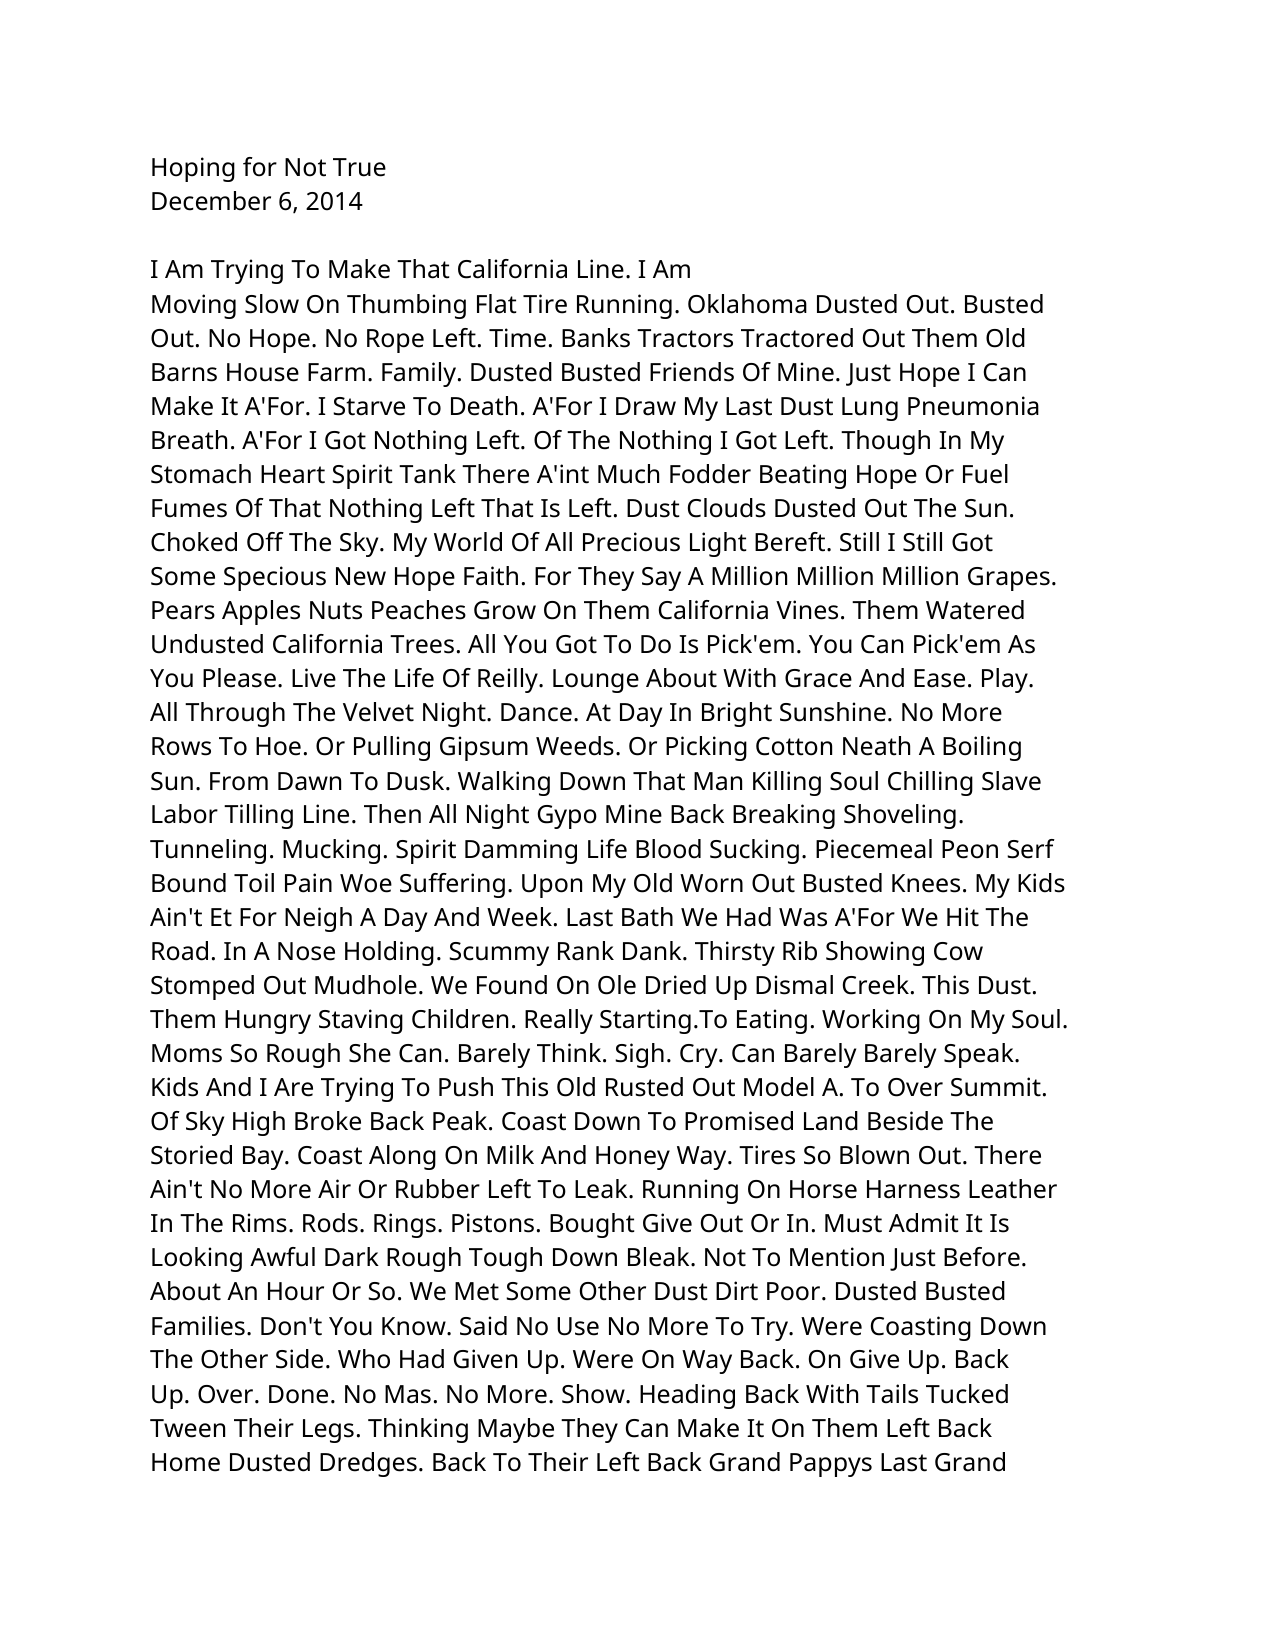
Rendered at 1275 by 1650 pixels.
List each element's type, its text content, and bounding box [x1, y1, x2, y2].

text Storied Bay. Coast Along On Milk And Honey Way. Tires So Blown Out. There [150, 1138, 1125, 1172]
text You Please. Live The Life Of Reilly. Lounge About With Grace And Ease. Play. [150, 661, 1125, 695]
text Moms So Rough She Can. Barely Think. Sigh. Cry. Can Barely Barely Speak. [150, 1036, 1125, 1070]
text Stomped Out Mudhole. We Found On Ole Dried Up Dismal Creek. This Dust. [150, 967, 1125, 1002]
text I Am Trying To Make That California Line. I Am [150, 252, 1125, 286]
text Undusted California Trees. All You Got To Do Is Pick'em. You Can Pick'em As [150, 627, 1125, 661]
text Looking Awful Dark Rough Tough Down Bleak. Not To Mention Just Before. [150, 1240, 1125, 1274]
text Up. Over. Done. No Mas. No More. Show. Heading Back With Tails Tucked [150, 1376, 1125, 1410]
text Some Specious New Hope Faith. For They Say A Million Million Million Grapes. [150, 559, 1125, 593]
text Bound Toil Pain Woe Suffering. Upon My Old Worn Out Busted Knees. My Kids [150, 865, 1125, 899]
text The Other Side. Who Had Given Up. Were On Way Back. On Give Up. Back [150, 1342, 1125, 1376]
text December 6, 2014 [150, 184, 1125, 218]
text Home Dusted Dredges. Back To Their Left Back Grand Pappys Last Grand [150, 1444, 1125, 1478]
text Labor Tilling Line. Then All Night Gypo Mine Back Breaking Shoveling. [150, 797, 1125, 831]
text Barns House Farm. Family. Dusted Busted Friends Of Mine. Just Hope I Can [150, 354, 1125, 388]
text Moving Slow On Thumbing Flat Tire Running. Oklahoma Dusted Out. Busted [150, 286, 1125, 320]
text About An Hour Or So. We Met Some Other Dust Dirt Poor. Dusted Busted [150, 1274, 1125, 1308]
text Stomach Heart Spirit Tank There A'int Much Fodder Beating Hope Or Fuel [150, 457, 1125, 491]
text Out. No Hope. No Rope Left. Time. Banks Tractors Tractored Out Them Old [150, 320, 1125, 354]
text Rows To Hoe. Or Pulling Gipsum Weeds. Or Picking Cotton Neath A Boiling [150, 729, 1125, 763]
text Pears Apples Nuts Peaches Grow On Them California Vines. Them Watered [150, 593, 1125, 627]
text Them Hungry Staving Children. Really Starting.To Eating. Working On My Soul. [150, 1002, 1125, 1036]
text Hoping for Not True [150, 150, 1125, 184]
text Families. Don't You Know. Said No Use No More To Try. Were Coasting Down [150, 1308, 1125, 1342]
text Make It A'For. I Starve To Death. A'For I Draw My Last Dust Lung Pneumonia [150, 388, 1125, 422]
text All Through The Velvet Night. Dance. At Day In Bright Sunshine. No More [150, 695, 1125, 729]
text Sun. From Dawn To Dusk. Walking Down That Man Killing Soul Chilling Slave [150, 763, 1125, 797]
text Of Sky High Broke Back Peak. Coast Down To Promised Land Beside The [150, 1104, 1125, 1138]
text Ain't Et For Neigh A Day And Week. Last Bath We Had Was A'For We Hit The [150, 899, 1125, 933]
text Choked Off The Sky. My World Of All Precious Light Bereft. Still I Still Got [150, 525, 1125, 559]
text In The Rims. Rods. Rings. Pistons. Bought Give Out Or In. Must Admit It Is [150, 1206, 1125, 1240]
text Tunneling. Mucking. Spirit Damming Life Blood Sucking. Piecemeal Peon Serf [150, 831, 1125, 865]
text Kids And I Are Trying To Push This Old Rusted Out Model A. To Over Summit. [150, 1070, 1125, 1104]
text Road. In A Nose Holding. Scummy Rank Dank. Thirsty Rib Showing Cow [150, 933, 1125, 967]
text Breath. A'For I Got Nothing Left. Of The Nothing I Got Left. Though In My [150, 422, 1125, 457]
text Tween Their Legs. Thinking Maybe They Can Make It On Them Left Back [150, 1410, 1125, 1444]
text Ain't No More Air Or Rubber Left To Leak. Running On Horse Harness Leather [150, 1172, 1125, 1206]
text Fumes Of That Nothing Left That Is Left. Dust Clouds Dusted Out The Sun. [150, 491, 1125, 525]
